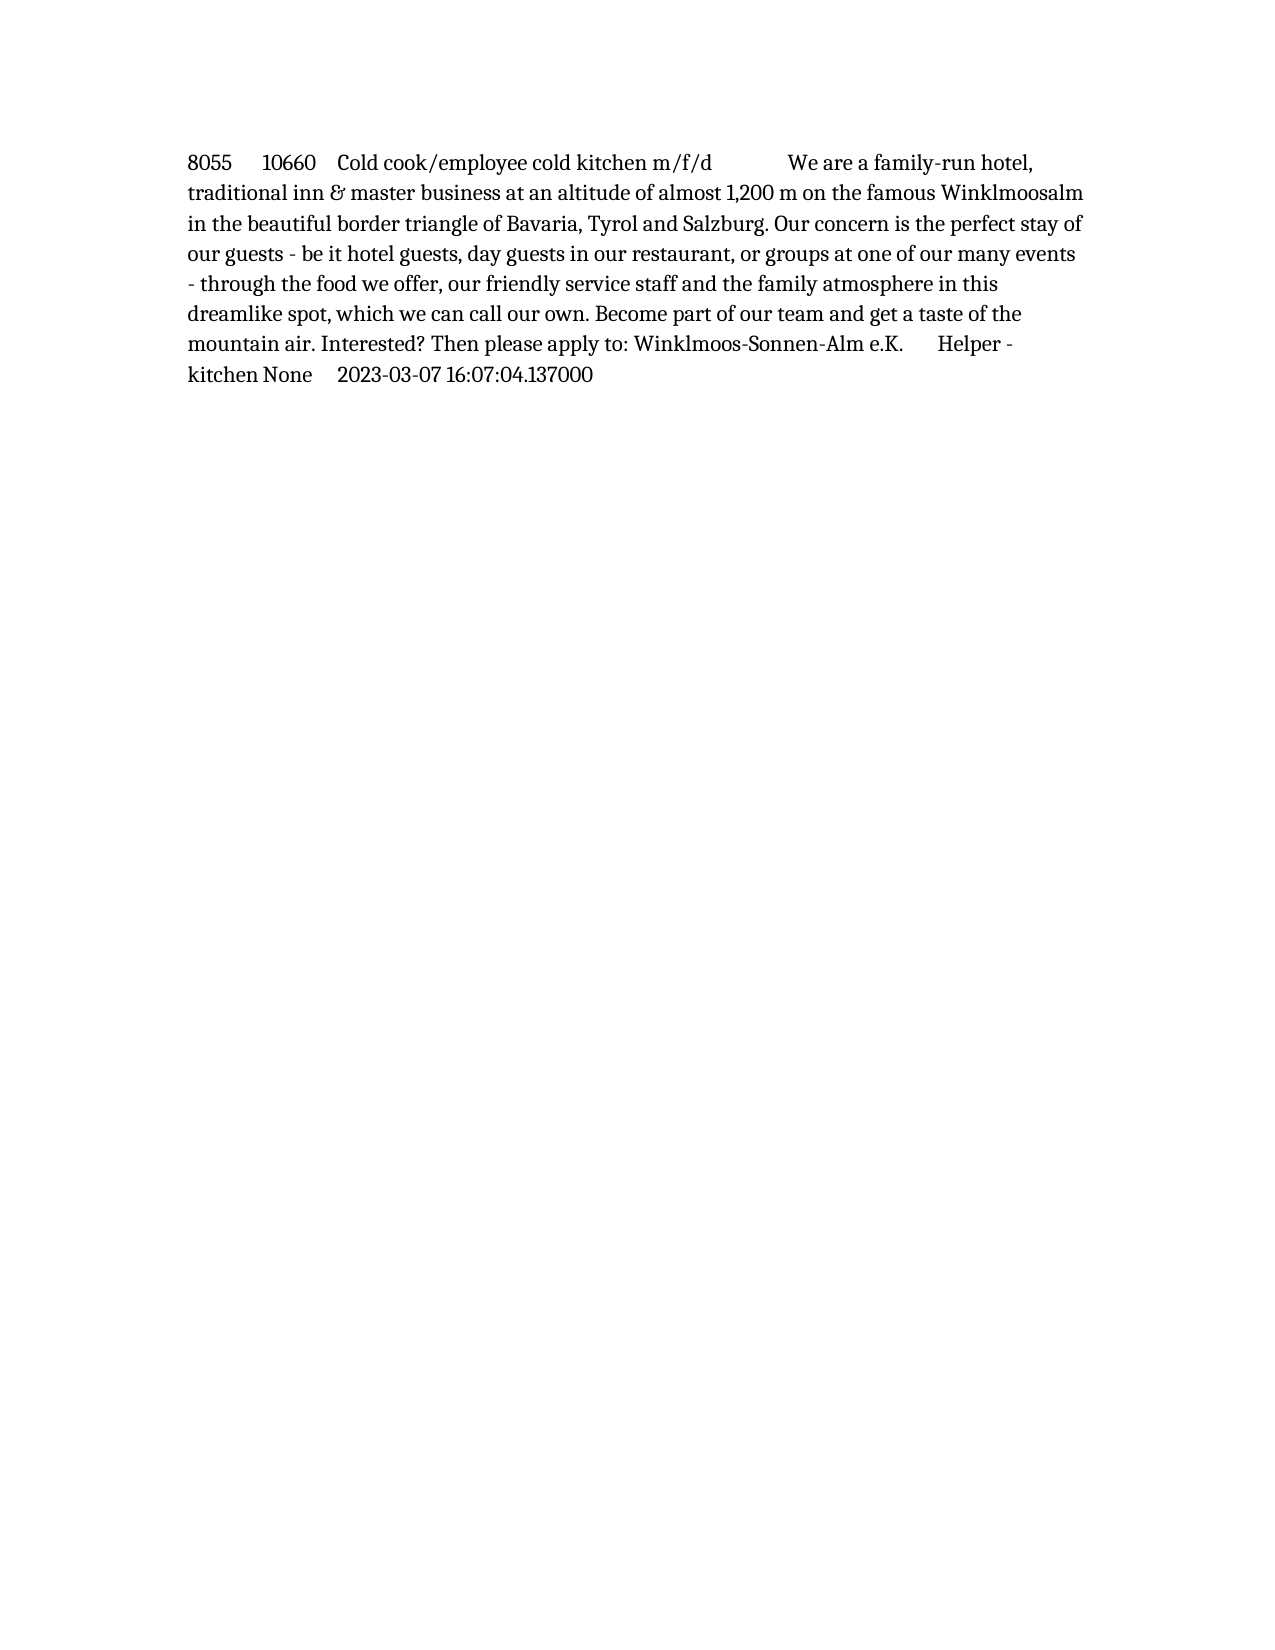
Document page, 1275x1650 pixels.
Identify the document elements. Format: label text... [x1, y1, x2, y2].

text 8055 10660 Cold cook/employee cold kitchen m/f/d We are a family-run hotel, traditional inn & master business at an altitude of almost 1,200 m on the famous Winklmoosalm in the beautiful border triangle of Bavaria, Tyrol and Salzburg. Our concern is the perfect stay of our guests - be it hotel guests, day guests in our restaurant, or groups at one of our many events - through the food we offer, our friendly service staff and the family atmosphere in this dreamlike spot, which we can call our own. Become part of our team and get a taste of the mountain air. Interested? Then please apply to: Winklmoos-Sonnen-Alm e.K. Helper - kitchen None 2023-03-07 16:07:04.137000 [187, 150, 1087, 418]
